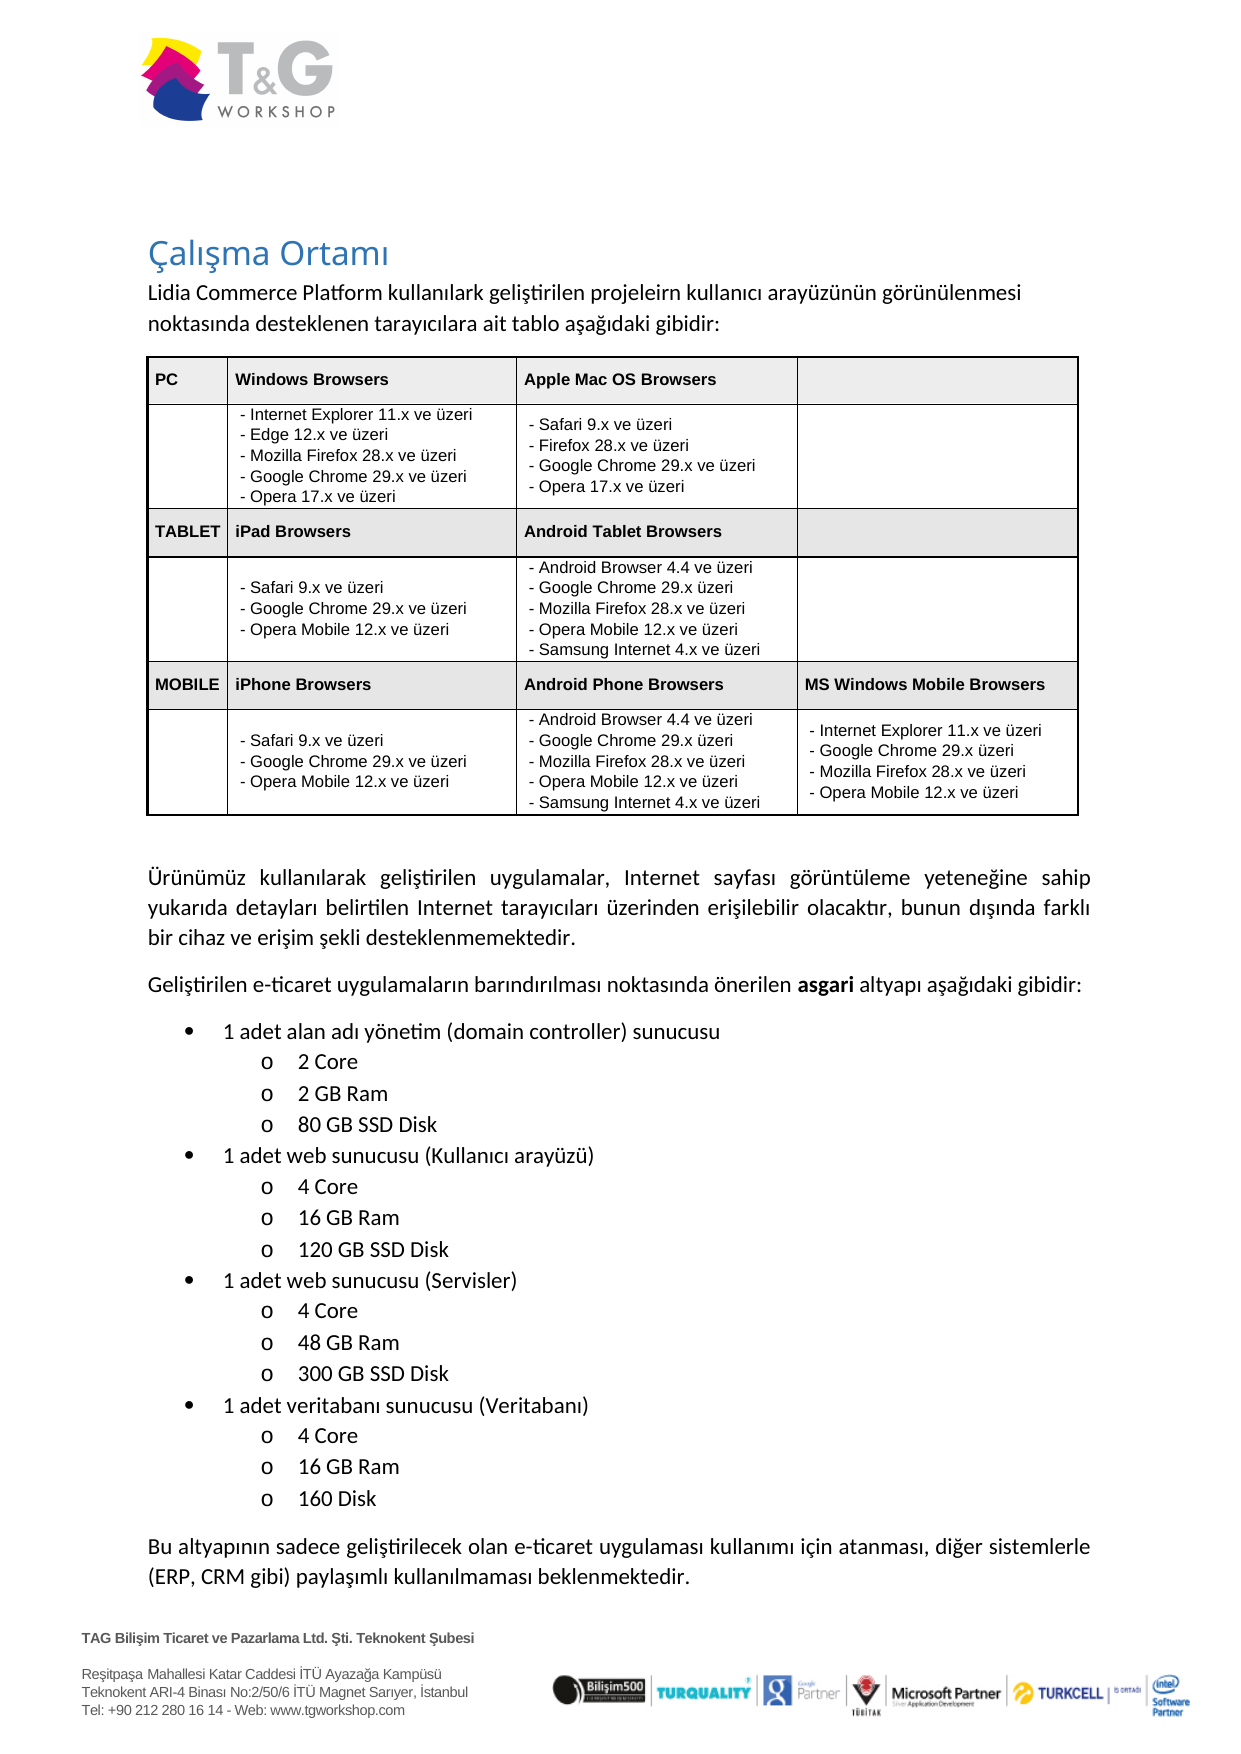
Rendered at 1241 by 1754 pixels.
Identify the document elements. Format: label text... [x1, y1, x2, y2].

text Ürünümüz kullanılarak geliştirilen uygulamalar, Internet sayfası görüntüleme yeteneğine sahip yukarıda detayları belirtilen Internet tarayıcıları üzerinden erişilebilir olacaktır, bunun dışında farklı bir cihaz ve erişim şekli desteklenmemektedir. [148, 863, 1093, 951]
table_header Apple Mac OS Browsers [517, 358, 797, 403]
list 120 GB SSD Disk [260, 1235, 1093, 1264]
list 48 GB Ram [260, 1328, 1093, 1357]
table_cell [149, 558, 227, 661]
list 1 adet veritabanı sunucusu (Veritabanı) [185, 1391, 1093, 1419]
table_cell MOBILE [149, 662, 227, 709]
table_cell Android Phone Browsers [517, 662, 797, 709]
table_cell [149, 405, 227, 508]
list 1 adet alan adı yönetim (domain controller) sunucusu [185, 1017, 1093, 1045]
table_header Windows Browsers [228, 358, 516, 403]
list 1 adet web sunucusu (Servisler) [185, 1266, 1093, 1294]
list 2 GB Ram [260, 1079, 1093, 1108]
text Lidia Commerce Platform kullanılark geliştirilen projeleirn kullanıcı arayüzünün görünülenmesi noktasında desteklenen tarayıcılara ait tablo aşağıdaki gibidir: [148, 278, 1093, 337]
table_cell - Android Browser 4.4 ve üzeri - Google Chrome 29.x üzeri - Mozilla Firefox 28.x ve üzeri - Opera Mobile 12.x ve üzeri - Samsung Internet 4.x ve üzeri [517, 558, 797, 661]
table_cell TABLET [149, 509, 227, 556]
table_cell - Safari 9.x ve üzeri - Firefox 28.x ve üzeri - Google Chrome 29.x ve üzeri - Opera 17.x ve üzeri [517, 405, 797, 508]
table_header PC [149, 358, 227, 403]
table_cell iPhone Browsers [228, 662, 516, 709]
text Geliştirilen e-ticaret uygulamaların barındırılması noktasında önerilen asgari altyapı aşağıdaki gibidir: [148, 970, 1093, 998]
list 4 Core [260, 1296, 1093, 1326]
table_cell iPad Browsers [228, 509, 516, 556]
list 80 GB SSD Disk [260, 1110, 1093, 1139]
list 300 GB SSD Disk [260, 1359, 1093, 1388]
table_cell Android Tablet Browsers [517, 509, 797, 556]
table_cell [798, 558, 1077, 661]
list 1 adet web sunucusu (Kullanıcı arayüzü) [185, 1142, 1093, 1170]
subtitle Çalışma Ortamı [148, 229, 1093, 275]
table_cell - Internet Explorer 11.x ve üzeri - Google Chrome 29.x üzeri - Mozilla Firefox 28.x ve üzeri - Opera Mobile 12.x ve üzeri [798, 710, 1077, 814]
list 16 GB Ram [260, 1203, 1093, 1232]
list 4 Core [260, 1172, 1093, 1201]
picture [138, 32, 339, 127]
table_cell - Internet Explorer 11.x ve üzeri - Edge 12.x ve üzeri - Mozilla Firefox 28.x ve üzeri - Google Chrome 29.x ve üzeri - Opera 17.x ve üzeri [228, 405, 516, 508]
table_cell [798, 405, 1077, 508]
table_cell MS Windows Mobile Browsers [798, 662, 1077, 709]
list 160 Disk [260, 1484, 1093, 1513]
list 2 Core [260, 1047, 1093, 1076]
list 4 Core [260, 1421, 1093, 1450]
table_cell - Safari 9.x ve üzeri - Google Chrome 29.x ve üzeri - Opera Mobile 12.x ve üzeri [228, 710, 516, 814]
table_header [798, 358, 1077, 403]
table_cell [149, 710, 227, 814]
table_cell - Safari 9.x ve üzeri - Google Chrome 29.x ve üzeri - Opera Mobile 12.x ve üzeri [228, 558, 516, 661]
picture [551, 1673, 1191, 1718]
text Bu altyapının sadece geliştirilecek olan e-ticaret uygulaması kullanımı için atanması, diğer sistemlerle (ERP, CRM gibi) paylaşımlı kullanılmaması beklenmektedir. [148, 1532, 1093, 1590]
table_cell [798, 509, 1077, 556]
list 16 GB Ram [260, 1452, 1093, 1482]
table_cell - Android Browser 4.4 ve üzeri - Google Chrome 29.x üzeri - Mozilla Firefox 28.x ve üzeri - Opera Mobile 12.x ve üzeri - Samsung Internet 4.x ve üzeri [517, 710, 797, 814]
